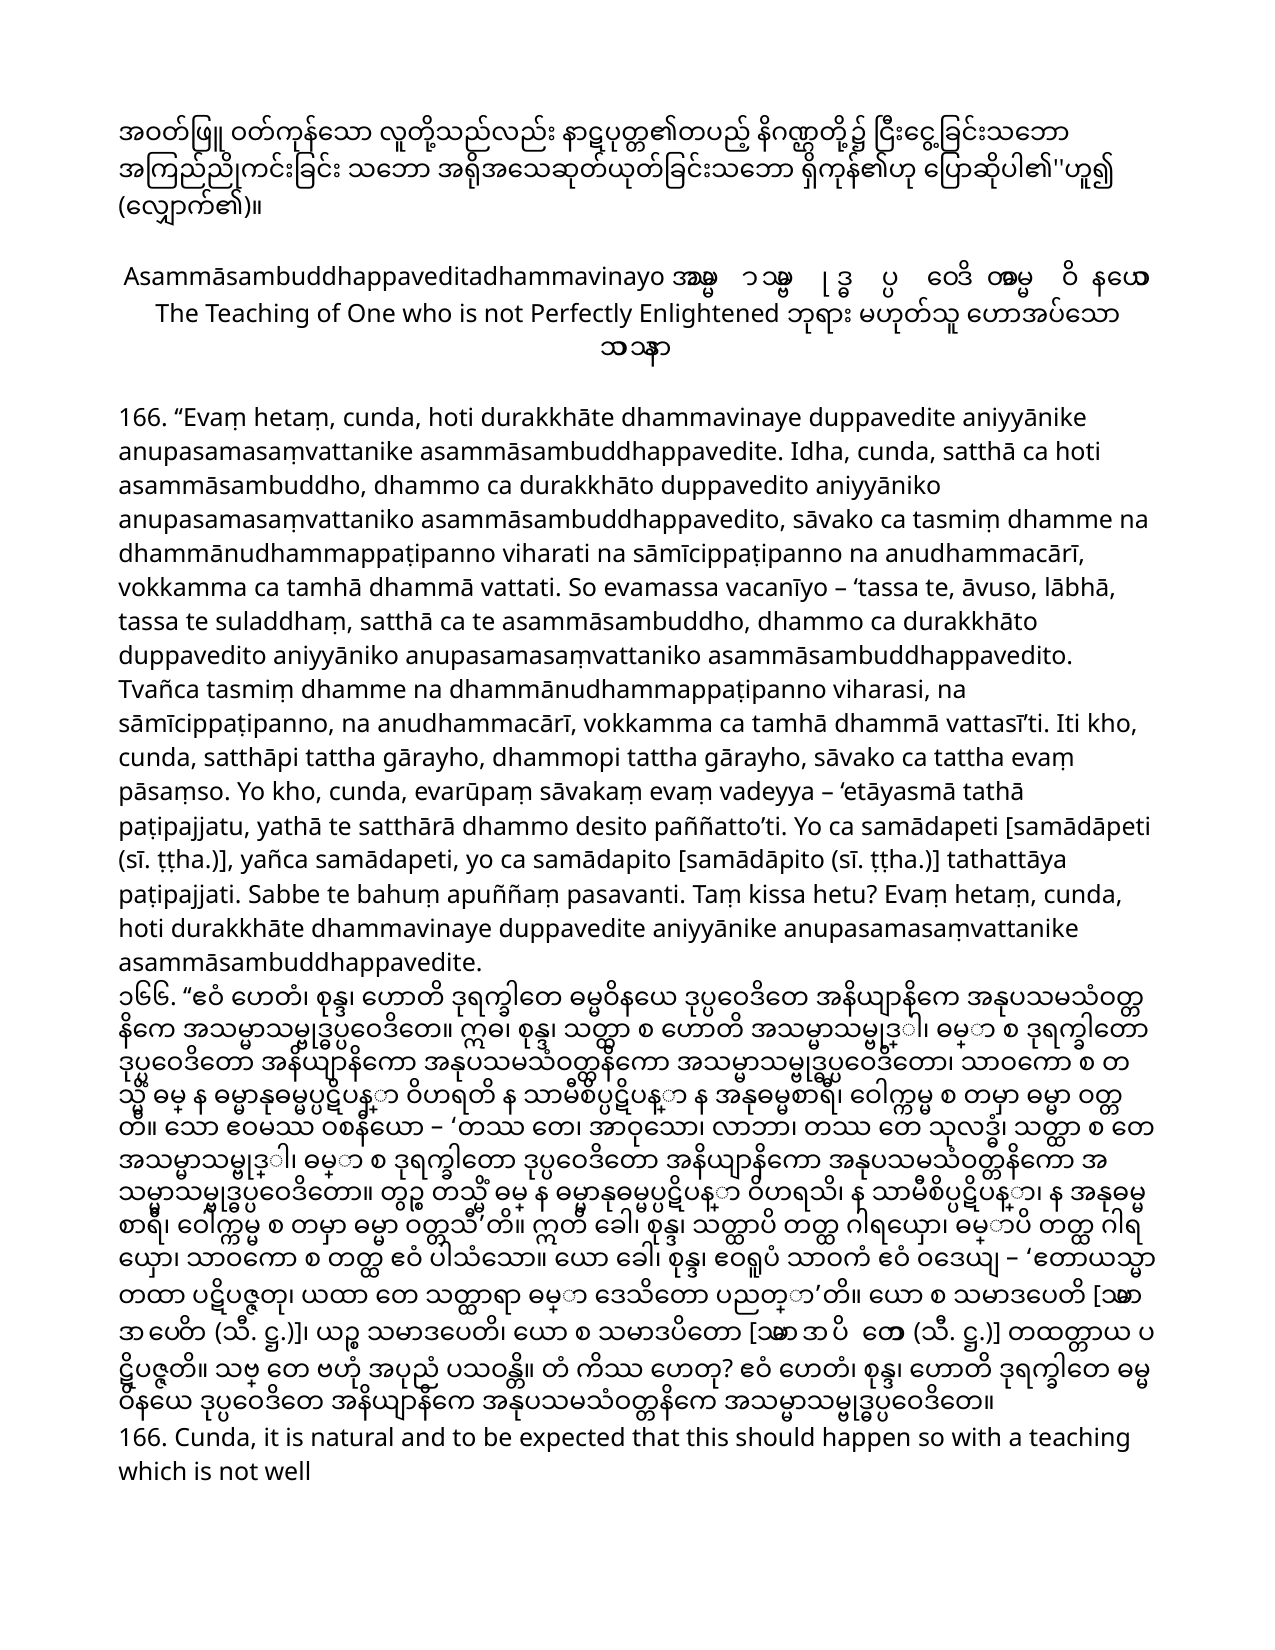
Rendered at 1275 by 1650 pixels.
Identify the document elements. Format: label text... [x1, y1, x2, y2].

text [118, 118, 1157, 225]
text ၁၆၆. ‘‘ဧဝံ ဟေတံ၊ စုန္ဒ၊ ဟောတိ ဒုရက္ခါတေ ဓမ္မဝိနယေ ဒုပ္ပဝေဒိတေ အနိယျာနိကေ အနုပသမသံဝတ္တနိကေ အသမ္မာသမ္ဗုဒ္ဓပ္ပဝေဒိတေ။ ဣဓ၊ စုန္ဒ၊ သတ္ထာ စ ဟောတိ အသမ္မာသမ္ဗုဒ္ဓေါ၊ ဓမ္မော စ ဒုရက္ခါတော ဒုပ္ပဝေဒိတော အနိယျာနိကော အနုပသမသံဝတ္တနိကော အသမ္မာသမ္ဗုဒ္ဓပ္ပဝေဒိတော၊ သာဝကော စ တသ္မိံ ဓမ္မေ န ဓမ္မာနုဓမ္မပ္ပဋိပန္နော ဝိဟရတိ န သာမီစိပ္ပဋိပန္နော န အနုဓမ္မစာရီ၊ ဝေါက္ကမ္မ စ တမှာ ဓမ္မာ ဝတ္တတိ။ သော ဧဝမဿ ဝစနီယော – ‘တဿ တေ၊ အာဝုသော၊ လာဘာ၊ တဿ တေ သုလဒ္ဓံ၊ သတ္ထာ စ တေ အသမ္မာသမ္ဗုဒ္ဓေါ၊ ဓမ္မော စ ဒုရက္ခါတော ဒုပ္ပဝေဒိတော အနိယျာနိကော အနုပသမသံဝတ္တနိကော အသမ္မာသမ္ဗုဒ္ဓပ္ပဝေဒိတော။ တွဉ္စ တသ္မိံ ဓမ္မေ န ဓမ္မာနုဓမ္မပ္ပဋိပန္နော ဝိဟရသိ၊ န သာမီစိပ္ပဋိပန္နော၊ န အနုဓမ္မစာရီ၊ ဝေါက္ကမ္မ စ တမှာ ဓမ္မာ ဝတ္တသီ’တိ။ ဣတိ ခေါ၊ စုန္ဒ၊ သတ္ထာပိ တတ္ထ ဂါရယှော၊ ဓမ္မောပိ တတ္ထ ဂါရယှော၊ သာဝကော စ တတ္ထ ဧဝံ ပါသံသော။ ယော ခေါ၊ စုန္ဒ၊ ဧဝရူပံ သာဝကံ ဧဝံ ဝဒေယျ – ‘ဧတာယသ္မာ တထာ ပဋိပဇ္ဇတု၊ ယထာ တေ သတ္ထာရာ ဓမ္မော ဒေသိတော ပညတ္တော’တိ။ ယော စ သမာဒပေတိ [သမာဒာပေတိ (သီ. ဋ္ဌ.)]၊ ယဉ္စ သမာဒပေတိ၊ ယော စ သမာဒပိတော [သမာဒာပိတော (သီ. ဋ္ဌ.)] တထတ္တာယ ပဋိပဇ္ဇတိ။ သဗ္ဗေ တေ ဗဟုံ အပုညံ ပသဝန္တိ။ တံ ကိဿ ဟေတု? ဧဝံ ဟေတံ၊ စုန္ဒ၊ ဟောတိ ဒုရက္ခါတေ ဓမ္မဝိနယေ ဒုပ္ပဝေဒိတေ အနိယျာနိကေ အနုပသမသံဝတ္တနိကေ အသမ္မာသမ္ဗုဒ္ဓပ္ပဝေဒိတေ။ [118, 978, 1157, 1420]
text The Teaching of One who is not Perfectly Enlightened ဘုရား မဟုတ်သူ ဟောအပ်သော သာသနာ [118, 296, 1157, 365]
text 166. Cunda, it is natural and to be expected that this should happen so with a teaching which is not well [118, 1420, 1157, 1488]
text 166. ‘‘Evaṃ hetaṃ, cunda, hoti durakkhāte dhammavinaye duppavedite aniyyānike anupasamasaṃvattanike asammāsambuddhappavedite. Idha, cunda, satthā ca hoti asammāsambuddho, dhammo ca durakkhāto duppavedito aniyyāniko anupasamasaṃvattaniko asammāsambuddhappavedito, sāvako ca tasmiṃ dhamme na dhammānudhammappaṭipanno viharati na sāmīcippaṭipanno na anudhammacārī, vokkamma ca tamhā dhammā vattati. So evamassa vacanīyo – ‘tassa te, āvuso, lābhā, tassa te suladdhaṃ, satthā ca te asammāsambuddho, dhammo ca durakkhāto duppavedito aniyyāniko anupasamasaṃvattaniko asammāsambuddhappavedito. Tvañca tasmiṃ dhamme na dhammānudhammappaṭipanno viharasi, na sāmīcippaṭipanno, na anudhammacārī, vokkamma ca tamhā dhammā vattasī’ti. Iti kho, cunda, satthāpi tattha gārayho, dhammopi tattha gārayho, sāvako ca tattha evaṃ pāsaṃso. Yo kho, cunda, evarūpaṃ sāvakaṃ evaṃ vadeyya – ‘etāyasmā tathā paṭipajjatu, yathā te satthārā dhammo desito paññatto’ti. Yo ca samādapeti [samādāpeti (sī. ṭṭha.)], yañca samādapeti, yo ca samādapito [samādāpito (sī. ṭṭha.)] tathattāya paṭipajjati. Sabbe te bahuṃ apuññaṃ pasavanti. Taṃ kissa hetu? Evaṃ hetaṃ, cunda, hoti durakkhāte dhammavinaye duppavedite aniyyānike anupasamasaṃvattanike asammāsambuddhappavedite. [118, 399, 1157, 978]
text Asammāsambuddhappaveditadhammavinayo အသမ္မာသမ္ဗုဒ္ဓပ္ပဝေဒိတဓမ္မဝိနယော [118, 259, 1157, 296]
